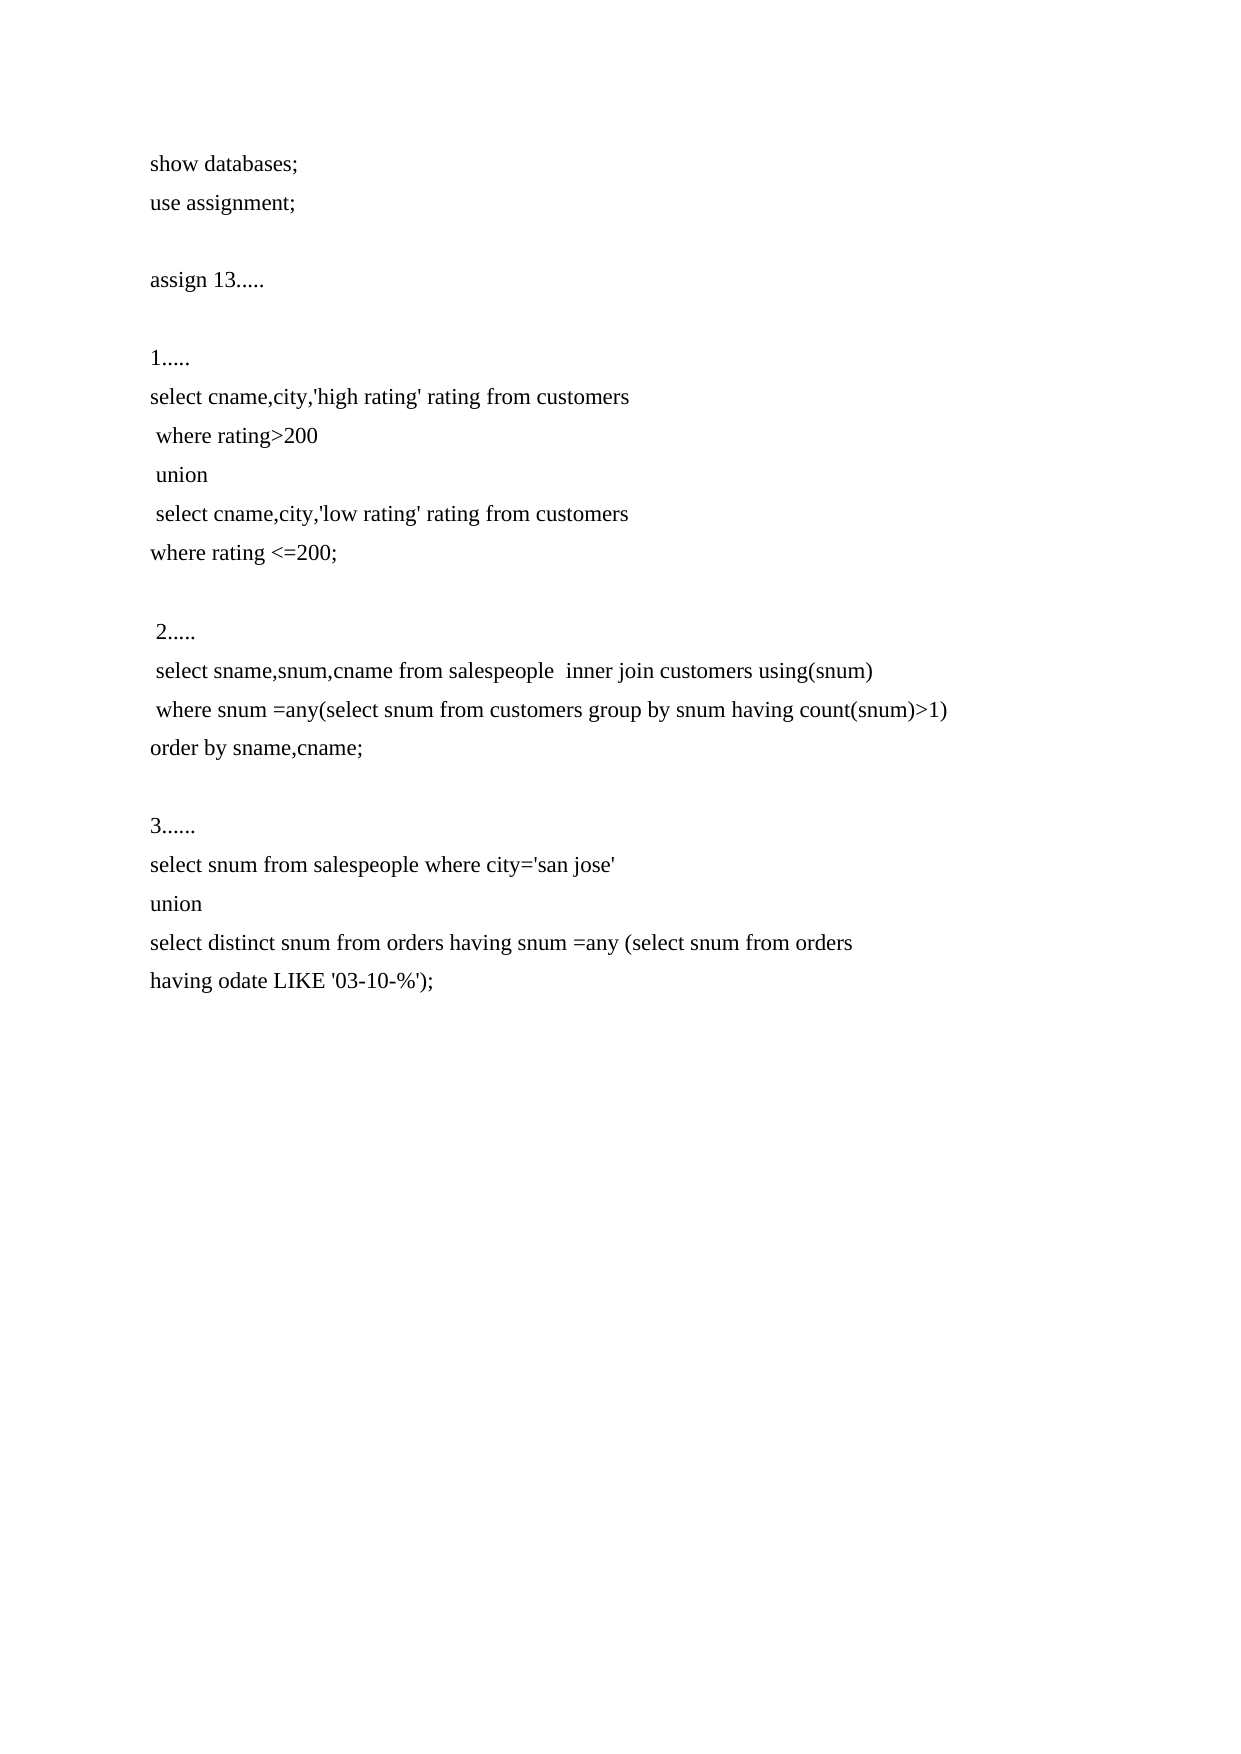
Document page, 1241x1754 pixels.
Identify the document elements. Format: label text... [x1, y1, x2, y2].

text select cname,city,'high rating' rating from customers [150, 383, 1090, 409]
text order by sname,cname; [150, 734, 1090, 761]
text show databases; [150, 150, 1090, 176]
text where rating>200 [150, 422, 1090, 448]
text assign 13..... [150, 267, 1090, 293]
text select distinct snum from orders having snum =any (select snum from orders [150, 929, 1090, 955]
text union [150, 461, 1090, 487]
text select sname,snum,cname from salespeople inner join customers using(snum) [150, 657, 1090, 683]
text 1..... [150, 344, 1090, 371]
text 2..... [150, 618, 1090, 644]
text where rating <=200; [150, 538, 1090, 565]
text select snum from salespeople where city='san jose' [150, 851, 1090, 877]
text use assignment; [150, 189, 1090, 215]
text select cname,city,'low rating' rating from customers [150, 500, 1090, 526]
text union [150, 890, 1090, 916]
text where snum =any(select snum from customers group by snum having count(snum)>1) [150, 696, 1090, 722]
text having odate LIKE '03-10-%'); [150, 968, 1090, 994]
text 3...... [150, 812, 1090, 838]
